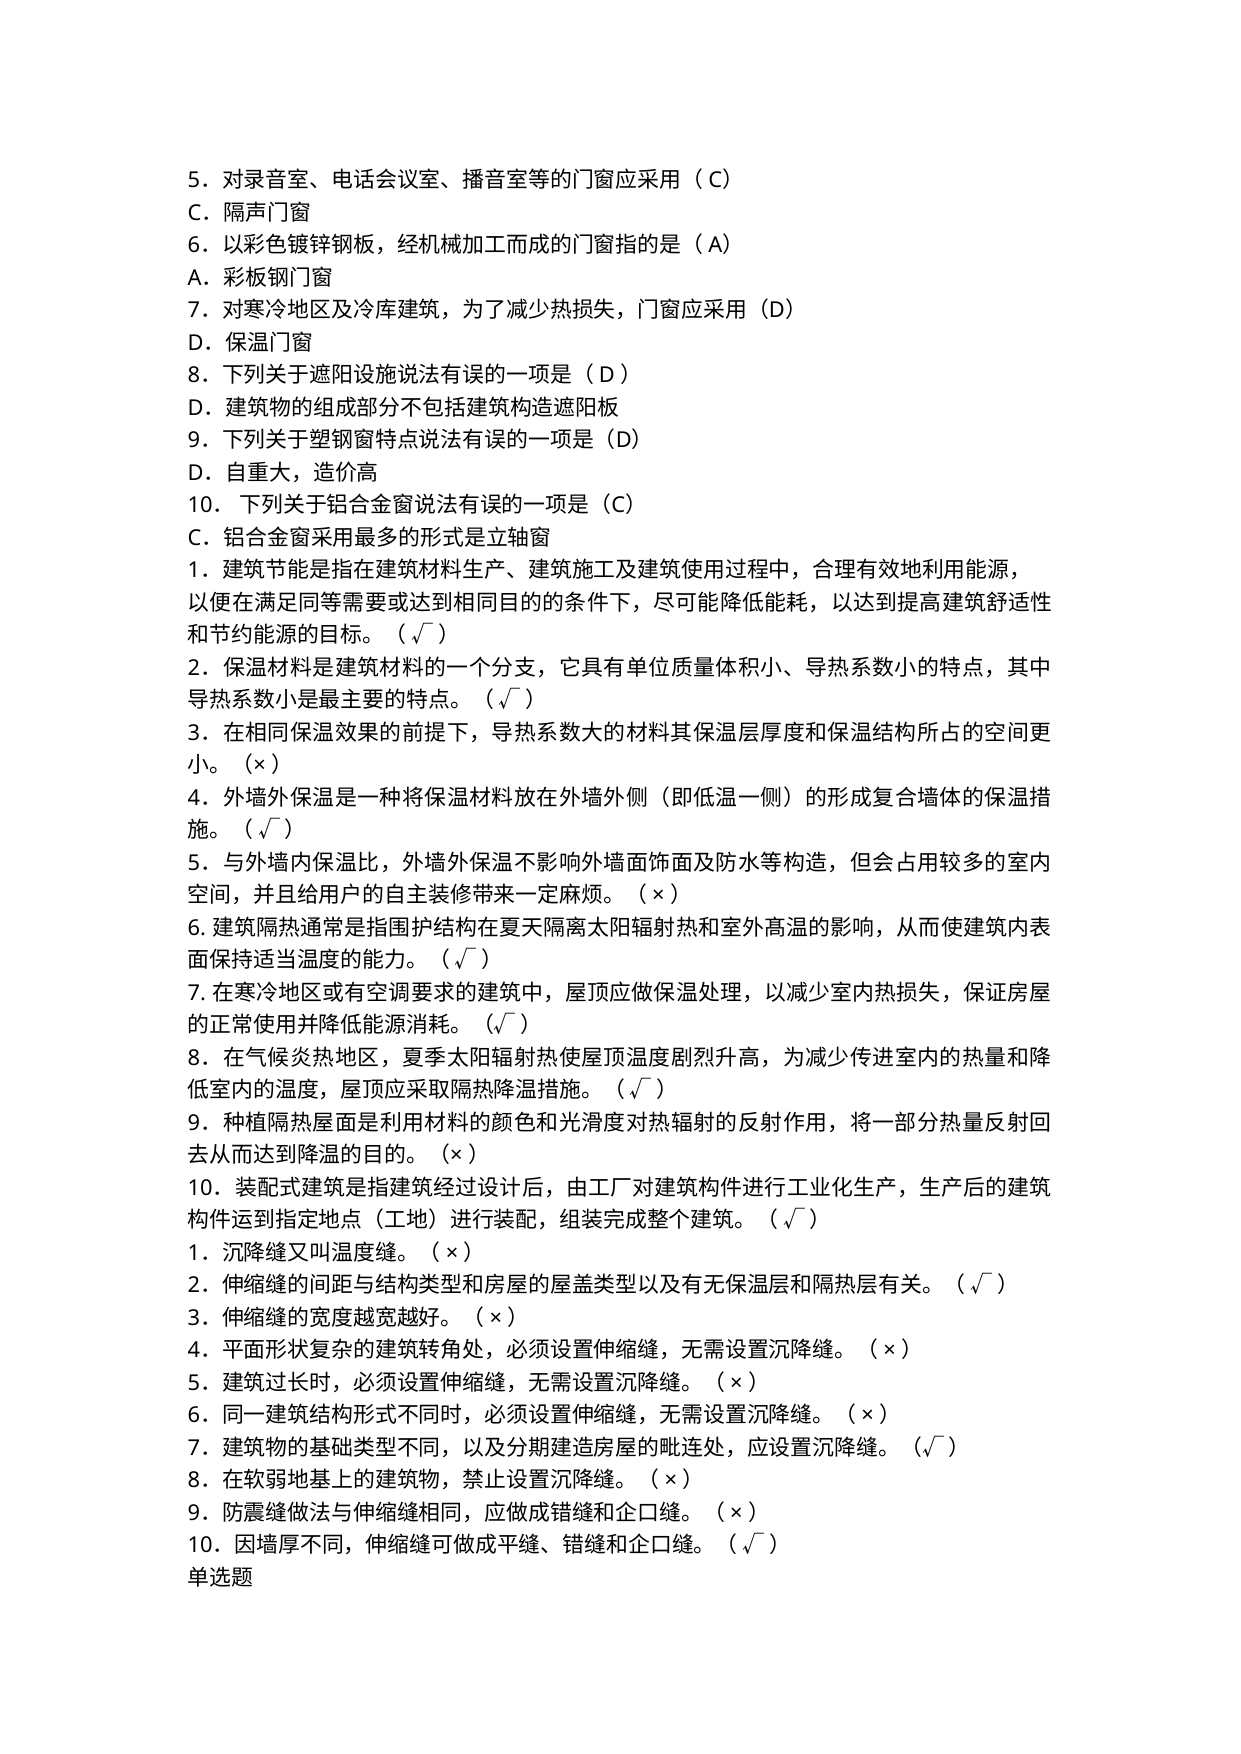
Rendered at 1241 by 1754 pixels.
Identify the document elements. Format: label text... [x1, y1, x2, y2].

text 8．下列关于遮阳设施说法有误的一项是（ D ） [187, 357, 1053, 389]
text 6．同一建筑结构形式不同时，必须设置伸缩缝，无需设置沉降缝。（ × ） [187, 1397, 1053, 1429]
text 6．以彩色镀锌钢板，经机械加工而成的门窗指的是（ A） [187, 227, 1053, 259]
text 10． 下列关于铝合金窗说法有误的一项是（C） [187, 487, 1053, 519]
text 5．与外墙内保温比，外墙外保温不影响外墙面饰面及防水等构造，但会占用较多的室内空间，并且给用户的自主装修带来一定麻烦。（ × ） [187, 844, 1053, 909]
text 10．因墙厚不同，伸缩缝可做成平缝、错缝和企口缝。（ √ ） [187, 1527, 1053, 1559]
text 4．平面形状复杂的建筑转角处，必须设置伸缩缝，无需设置沉降缝。（ × ） [187, 1332, 1053, 1364]
text 7．对寒冷地区及冷库建筑，为了减少热损失，门窗应采用（D） [187, 292, 1053, 324]
text 以便在满足同等需要或达到相同目的的条件下，尽可能降低能耗，以达到提高建筑舒适性和节约能源的目标。（ √ ） [187, 584, 1053, 649]
text D．保温门窗 [187, 324, 1053, 357]
text 9．防震缝做法与伸缩缝相同，应做成错缝和企口缝。（ × ） [187, 1494, 1053, 1527]
text 7．建筑物的基础类型不同，以及分期建造房屋的毗连处，应设置沉降缝。（√ ） [187, 1429, 1053, 1462]
text C．铝合金窗采用最多的形式是立轴窗 [187, 519, 1053, 552]
text 9．下列关于塑钢窗特点说法有误的一项是（D） [187, 422, 1053, 454]
text 1．建筑节能是指在建筑材料生产、建筑施工及建筑使用过程中，合理有效地利用能源， [187, 552, 1053, 584]
text 3．在相同保温效果的前提下，导热系数大的材料其保温层厚度和保温结构所占的空间更小。（× ） [187, 714, 1053, 779]
text 单选题 [187, 1559, 1053, 1592]
text 2．伸缩缝的间距与结构类型和房屋的屋盖类型以及有无保温层和隔热层有关。（ √ ） [187, 1267, 1053, 1299]
text 4．外墙外保温是一种将保温材料放在外墙外侧（即低温一侧）的形成复合墙体的保温措施。（ √ ） [187, 779, 1053, 844]
text A．彩板钢门窗 [187, 259, 1053, 292]
text 6. 建筑隔热通常是指围护结构在夏天隔离太阳辐射热和室外髙温的影响，从而使建筑内表面保持适当温度的能力。（ √ ） [187, 909, 1053, 974]
text 9．种植隔热屋面是利用材料的颜色和光滑度对热辐射的反射作用，将一部分热量反射回去从而达到降温的目的。（× ） [187, 1104, 1053, 1169]
text 10．装配式建筑是指建筑经过设计后，由工厂对建筑构件进行工业化生产，生产后的建筑构件运到指定地点（工地）进行装配，组装完成整个建筑。（ √ ） [187, 1169, 1053, 1234]
text 1．沉降缝又叫温度缝。（ × ） [187, 1234, 1053, 1267]
text 8．在软弱地基上的建筑物，禁止设置沉降缝。（ × ） [187, 1462, 1053, 1494]
text 8．在气候炎热地区，夏季太阳辐射热使屋顶温度剧烈升高，为减少传进室内的热量和降低室内的温度，屋顶应采取隔热降温措施。（ √ ） [187, 1039, 1053, 1104]
text D．建筑物的组成部分不包括建筑构造遮阳板 [187, 389, 1053, 422]
text C．隔声门窗 [187, 194, 1053, 227]
text 5．建筑过长时，必须设置伸缩缝，无需设置沉降缝。（ × ） [187, 1364, 1053, 1397]
text 5．对录音室、电话会议室、播音室等的门窗应采用（ C） [187, 162, 1053, 194]
text 7. 在寒冷地区或有空调要求的建筑中，屋顶应做保温处理，以减少室内热损失，保证房屋的正常使用并降低能源消耗。（√ ） [187, 974, 1053, 1039]
text 2．保温材料是建筑材料的一个分支，它具有单位质量体积小、导热系数小的特点，其中导热系数小是最主要的特点。（ √ ） [187, 649, 1053, 714]
text 3．伸缩缝的宽度越宽越好。（ × ） [187, 1299, 1053, 1332]
text D．自重大，造价高 [187, 454, 1053, 487]
